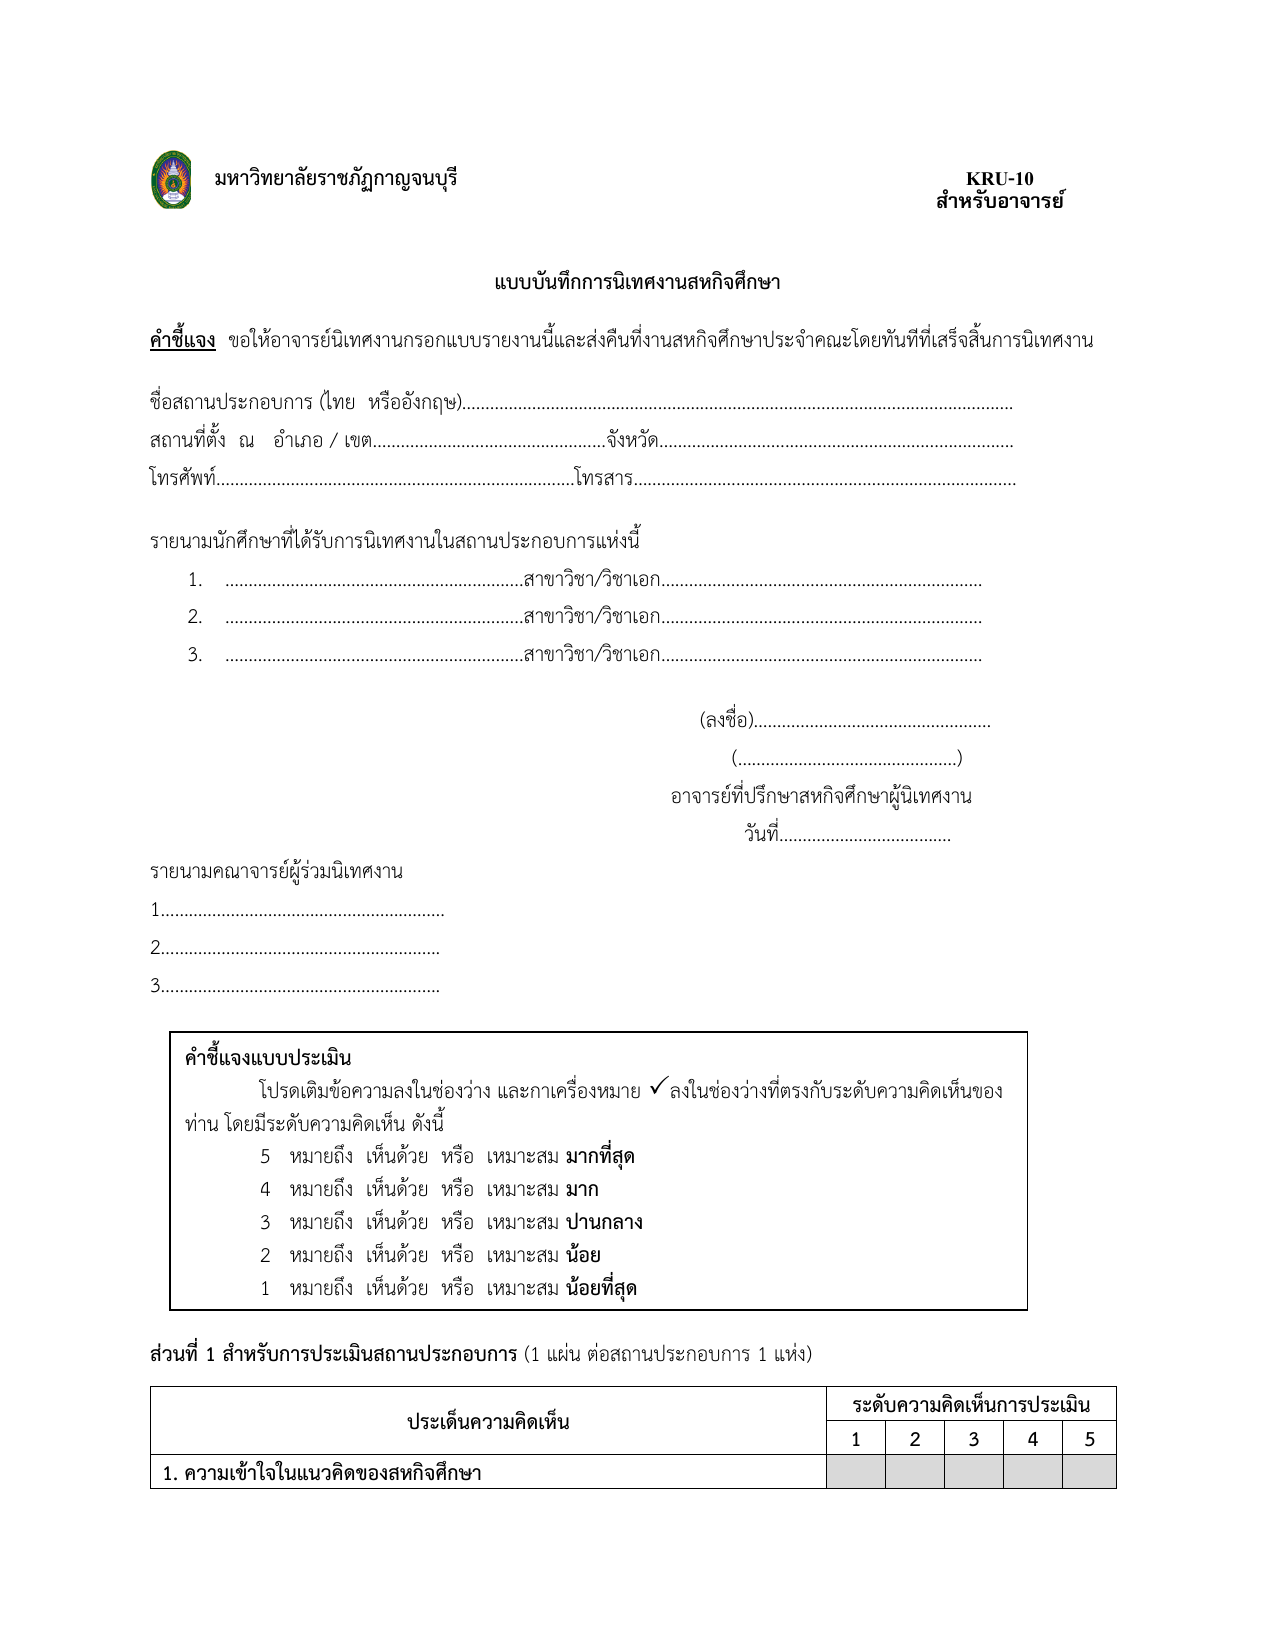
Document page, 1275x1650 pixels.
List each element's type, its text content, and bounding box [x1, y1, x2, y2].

list ………………………………………………….......สาขาวิชา/วิชาเอก…………………………………………………………… [187, 598, 1125, 631]
list ………………………………………..………….....สาขาวิชา/วิชาเอก…………………………………………………………… [187, 560, 1125, 593]
text อาจารย์ที่ปรึกษาสหกิจศึกษาผู้นิเทศงาน [150, 777, 1125, 810]
table_cell 5 [1063, 1421, 1116, 1454]
text สถานที่ตั้ง ณ อำเภอ / เขต…………………….……………….......จังหวัด……………………….……..……….………..................... [150, 422, 1125, 455]
text ชื่อสถานประกอบการ (ไทย หรืออังกฤษ)………………………………………………………..……............................................... [150, 384, 1125, 417]
table_cell [886, 1455, 944, 1488]
text (………………..………………………) [150, 740, 1125, 773]
table_cell [945, 1455, 1003, 1488]
table_cell 1. ความเข้าใจในแนวคิดของสหกิจศึกษา [151, 1455, 826, 1488]
text (ลงชื่อ)…………………………………………… [150, 702, 1125, 735]
text 1……………………………………………………. [150, 891, 1125, 924]
text ส่วนที่ 1 สำหรับการประเมินสถานประกอบการ (1 แผ่น ต่อสถานประกอบการ 1 แห่ง) [150, 1335, 1125, 1368]
text รายนามนักศึกษาที่ได้รับการนิเทศงานในสถานประกอบการแห่งนี้ [150, 523, 1125, 556]
table_cell 4 [1004, 1421, 1062, 1454]
picture [150, 150, 191, 207]
table_header ประเด็นความคิดเห็น [151, 1387, 826, 1454]
text แบบบันทึกการนิเทศงานสหกิจศึกษา [150, 263, 1125, 296]
list ………………………………………………….......สาขาวิชา/วิชาเอก…………………………………………………………… [187, 636, 1125, 669]
table_cell [1004, 1455, 1062, 1488]
text 3………………………………………………..…. [150, 967, 1125, 999]
text คำชี้แจง ขอให้อาจารย์นิเทศงานกรอกแบบรายงานนี้และส่งคืนที่งานสหกิจศึกษาประจำคณะโดยทันทีที่เสร็จสิ้นการนิเทศงาน [150, 321, 1125, 354]
table_cell 3 [945, 1421, 1003, 1454]
table_cell [827, 1455, 885, 1488]
text วันที่………………………………. [150, 815, 1125, 848]
text รายนามคณาจารย์ผู้ร่วมนิเทศงาน [150, 853, 1125, 886]
text โทรศัพท์…………………………….………………………………….…โทรสาร……………….…………..................…………………............ [150, 460, 1125, 493]
table_cell 1 [827, 1421, 885, 1454]
table_header ระดับความคิดเห็นการประเมิน [827, 1387, 1116, 1420]
table_cell [1063, 1455, 1116, 1488]
table_cell 2 [886, 1421, 944, 1454]
text 2………………………………………..…………. [150, 929, 1125, 962]
